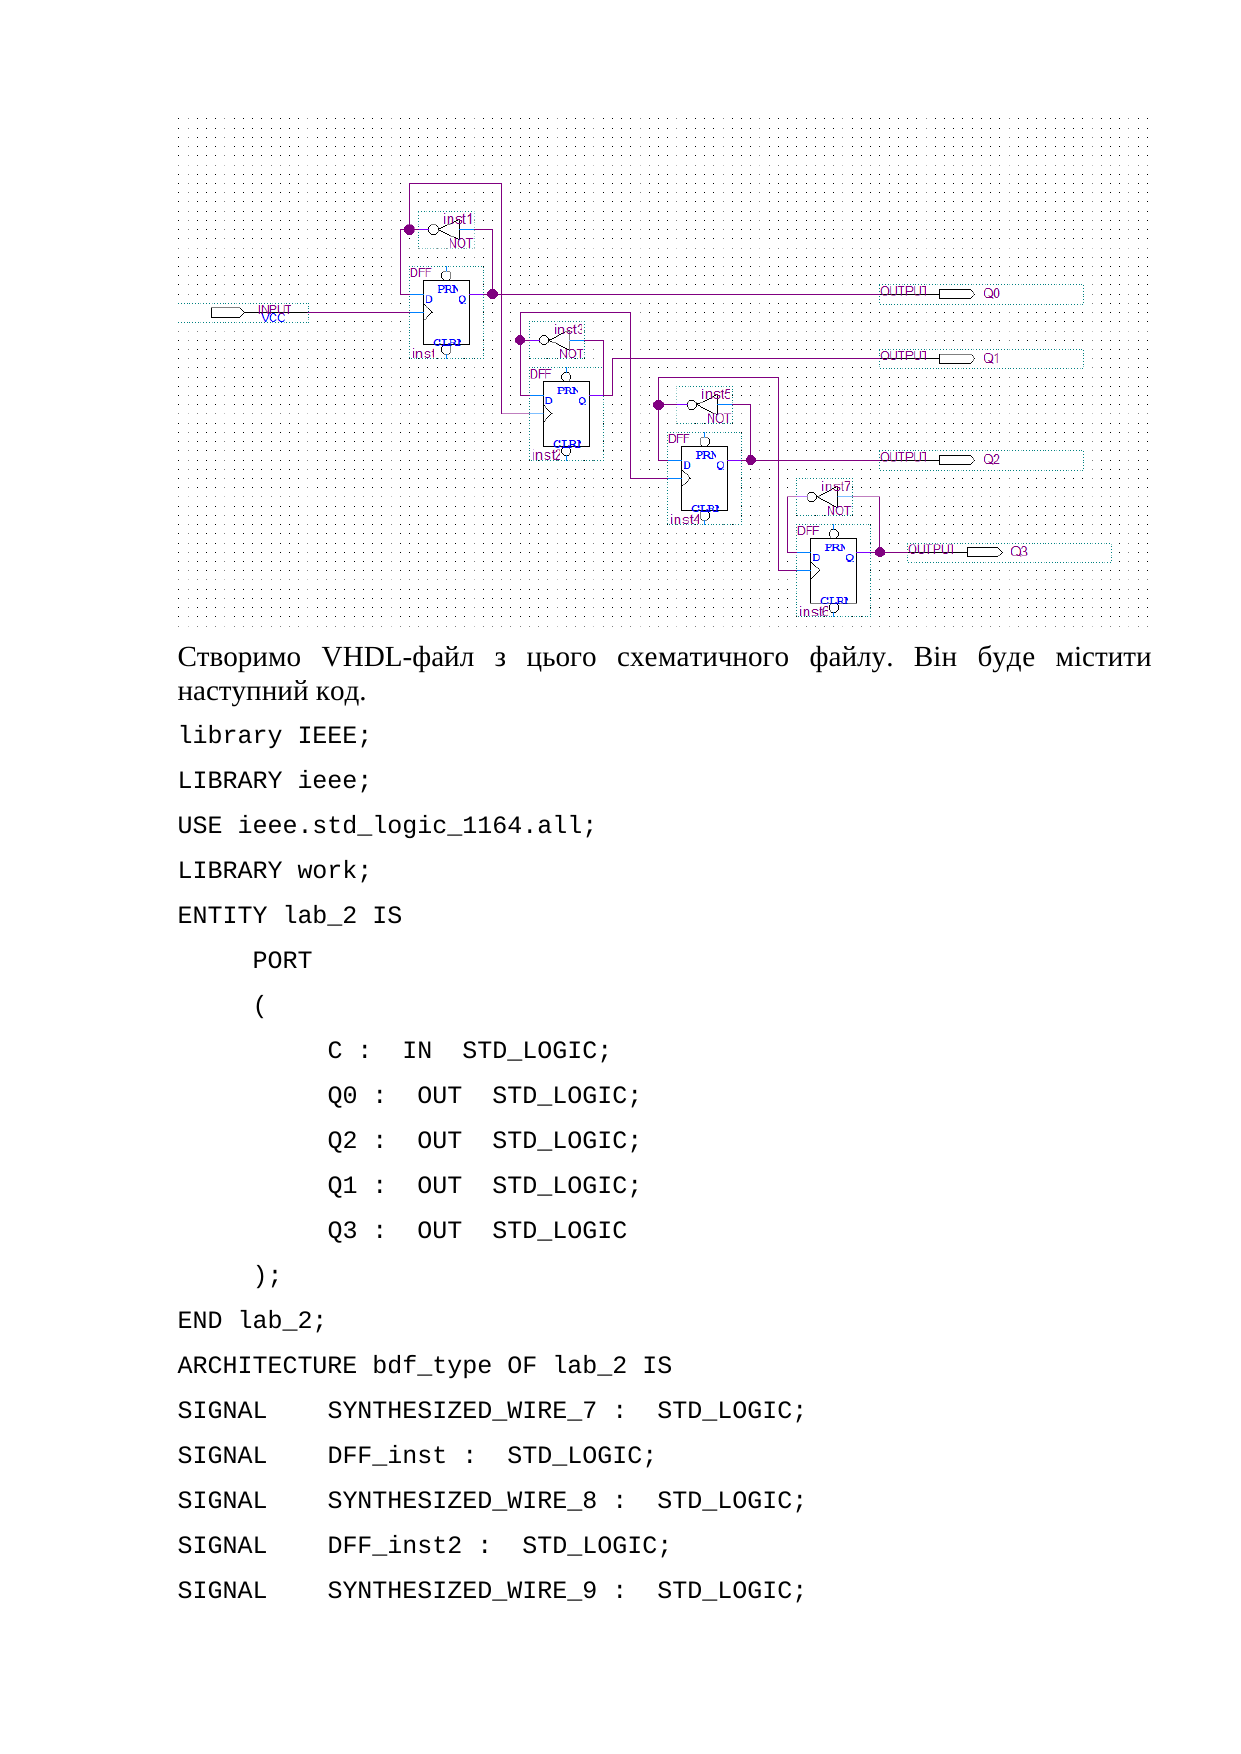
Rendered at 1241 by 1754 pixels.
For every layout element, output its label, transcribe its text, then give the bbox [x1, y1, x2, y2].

text USE ieee.std_logic_1164.all; [177, 813, 1152, 841]
picture [177, 118, 1152, 627]
text Q0 : OUT STD_LOGIC; [177, 1083, 1152, 1111]
text SIGNAL SYNTHESIZED_WIRE_8 : STD_LOGIC; [177, 1488, 1152, 1516]
text ); [177, 1263, 1152, 1291]
text library IEEE; [177, 723, 1152, 751]
text ARCHITECTURE bdf_type OF lab_2 IS [177, 1353, 1152, 1381]
text SIGNAL DFF_inst2 : STD_LOGIC; [177, 1533, 1152, 1561]
text LIBRARY work; [177, 858, 1152, 886]
text Створимо VHDL-файл з цього схематичного файлу. Він буде містити наступний код. [177, 639, 1152, 706]
text ENTITY lab_2 IS [177, 903, 1152, 931]
text Q2 : OUT STD_LOGIC; [177, 1128, 1152, 1156]
text SIGNAL DFF_inst : STD_LOGIC; [177, 1443, 1152, 1471]
text SIGNAL SYNTHESIZED_WIRE_9 : STD_LOGIC; [177, 1578, 1152, 1606]
text END lab_2; [177, 1308, 1152, 1336]
text Q3 : OUT STD_LOGIC [177, 1218, 1152, 1246]
text Q1 : OUT STD_LOGIC; [177, 1173, 1152, 1201]
text C : IN STD_LOGIC; [177, 1038, 1152, 1066]
text LIBRARY ieee; [177, 768, 1152, 796]
text SIGNAL SYNTHESIZED_WIRE_7 : STD_LOGIC; [177, 1398, 1152, 1426]
text PORT [177, 948, 1152, 976]
text ( [177, 993, 1152, 1021]
